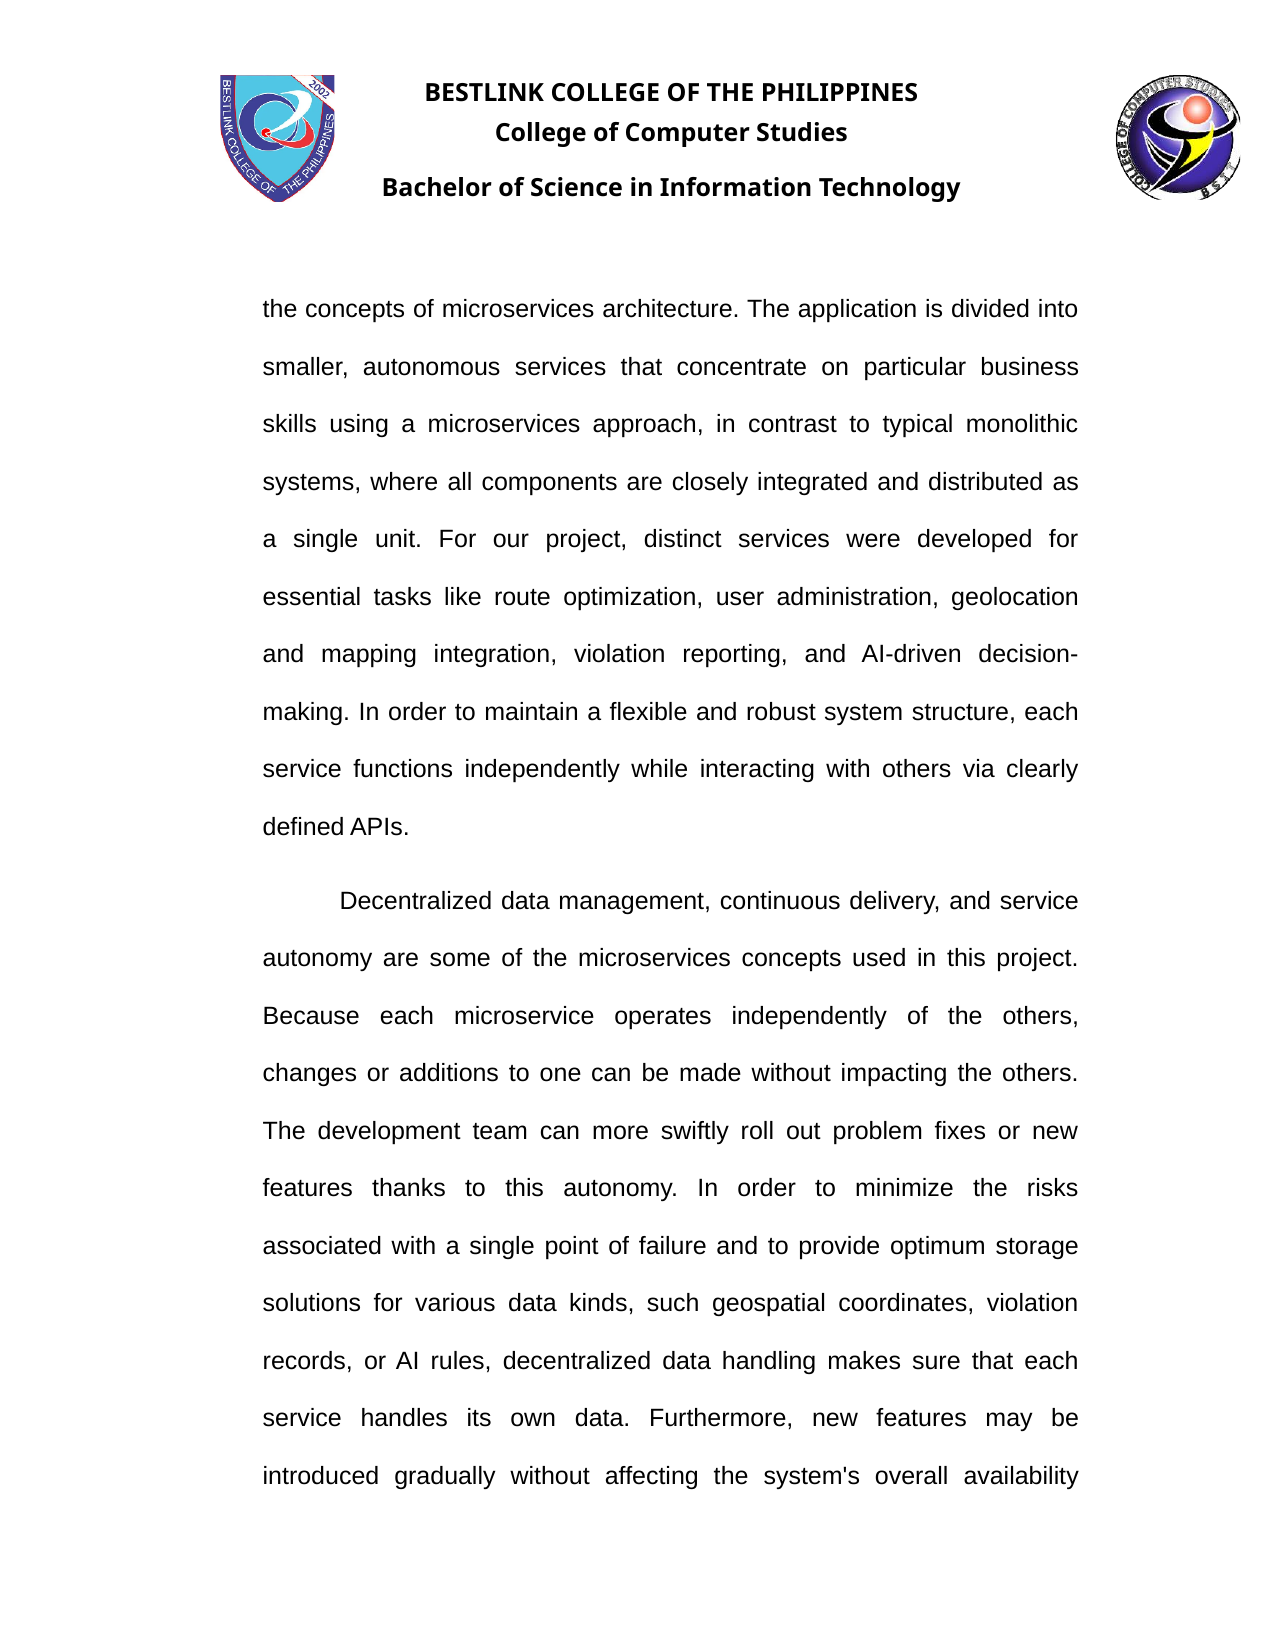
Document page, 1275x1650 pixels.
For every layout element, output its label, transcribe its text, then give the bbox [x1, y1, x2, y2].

picture [1115, 75, 1241, 200]
picture [218, 75, 335, 200]
